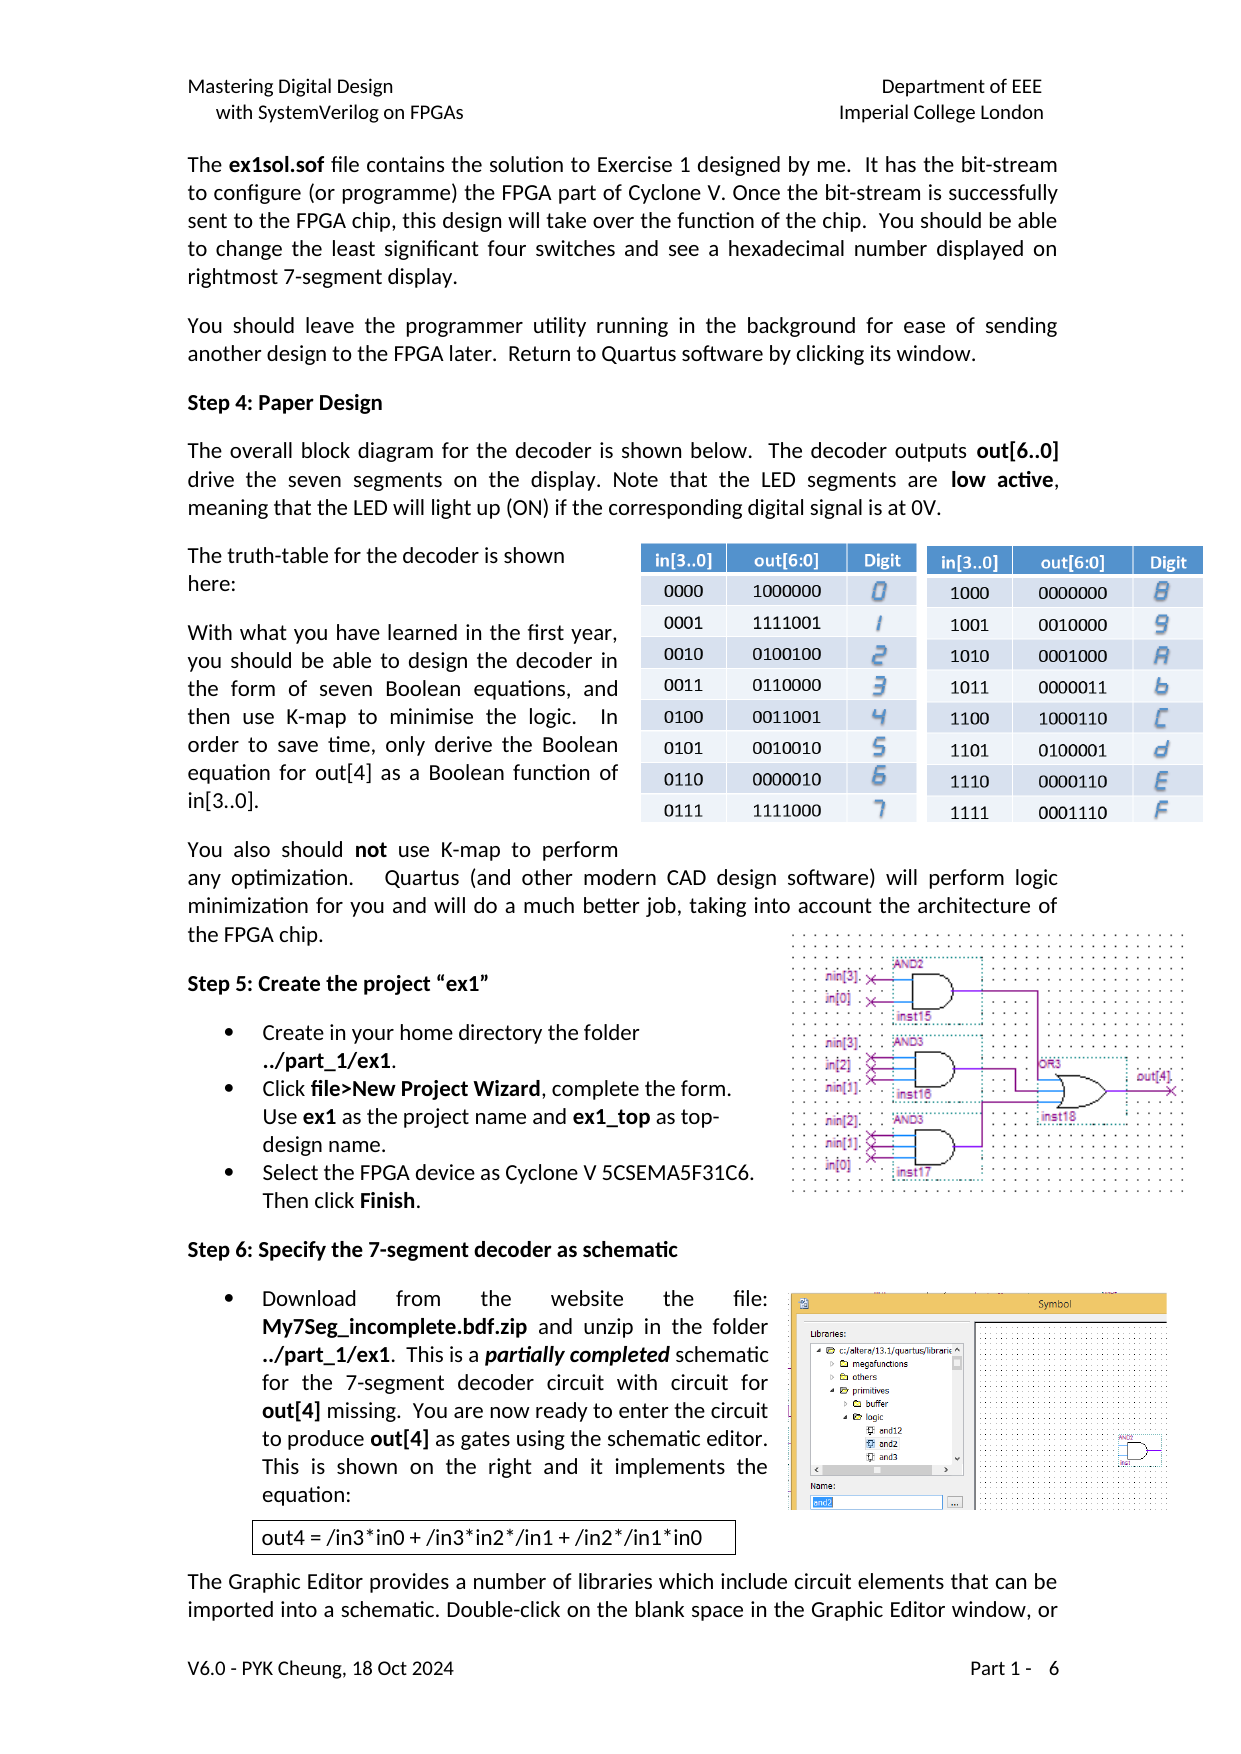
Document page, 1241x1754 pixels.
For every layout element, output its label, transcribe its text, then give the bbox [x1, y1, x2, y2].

picture [787, 1292, 1167, 1509]
picture [637, 541, 1204, 821]
list Create in your home directory the folder ../part_1/ex1. [225, 1018, 787, 1074]
list Download from the website the file: My7Seg_incomplete.bdf.zip and unzip in the folder ../part_1/ex1. This is a partially completed schematic for the 7-segment decoder circuit with circuit for out[4] missing. You are now ready to enter the circuit to produce out[4] as gates using the schematic editor. This is shown on the right and it implements the equation: [225, 1284, 1059, 1508]
text With what you have learned in the first year, you should be able to design the decoder in the form of seven Boolean equations, and then use K-map to minimise the logic. In order to save time, only derive the Boolean equation for out[4] as a Boolean function of in[3..0]. [187, 618, 637, 814]
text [187, 1567, 1059, 1623]
text You also should not use K-map to perform any optimization. Quartus (and other modern CAD design software) will perform logic minimization for you and will do a much better job, taking into account the architecture of the FPGA chip. [187, 835, 1059, 948]
text out4 = /in3*in0 + /in3*in2*/in1 + /in2*/in1*in0 [253, 1521, 735, 1554]
text The ex1sol.sof file contains the solution to Exercise 1 designed by me. It has the bit-stream to configure (or programme) the FPGA part of Cyclone V. Once the bit-stream is successfully sent to the FPGA chip, this design will take over the function of the chip. You should be able to change the least significant four switches and see a hexadecimal number displayed on rightmost 7-segment display. [187, 150, 1059, 290]
text The overall block diagram for the decoder is shown below. The decoder outputs out[6..0] drive the seven segments on the display. Note that the LED segments are low active, meaning that the LED will light up (ON) if the corresponding digital signal is at 0V. [187, 437, 1059, 521]
text Step 4: Paper Design [187, 388, 1059, 416]
text The truth-table for the decoder is shown here: [187, 542, 637, 598]
list Select the FPGA device as Cyclone V 5CSEMA5F31C6. Then click Finish. [225, 1158, 1059, 1214]
picture [787, 932, 1183, 1195]
text Step 6: Specify the 7-segment decoder as schematic [187, 1235, 1059, 1263]
text You should leave the programmer utility running in the background for ease of sending another design to the FPGA later. Return to Quartus software by clicking its window. [187, 311, 1059, 367]
list Click file>New Project Wizard, complete the form. Use ex1 as the project name and ex1_top as top-design name. [225, 1074, 787, 1158]
text Step 5: Create the project “ex1” [187, 969, 787, 997]
